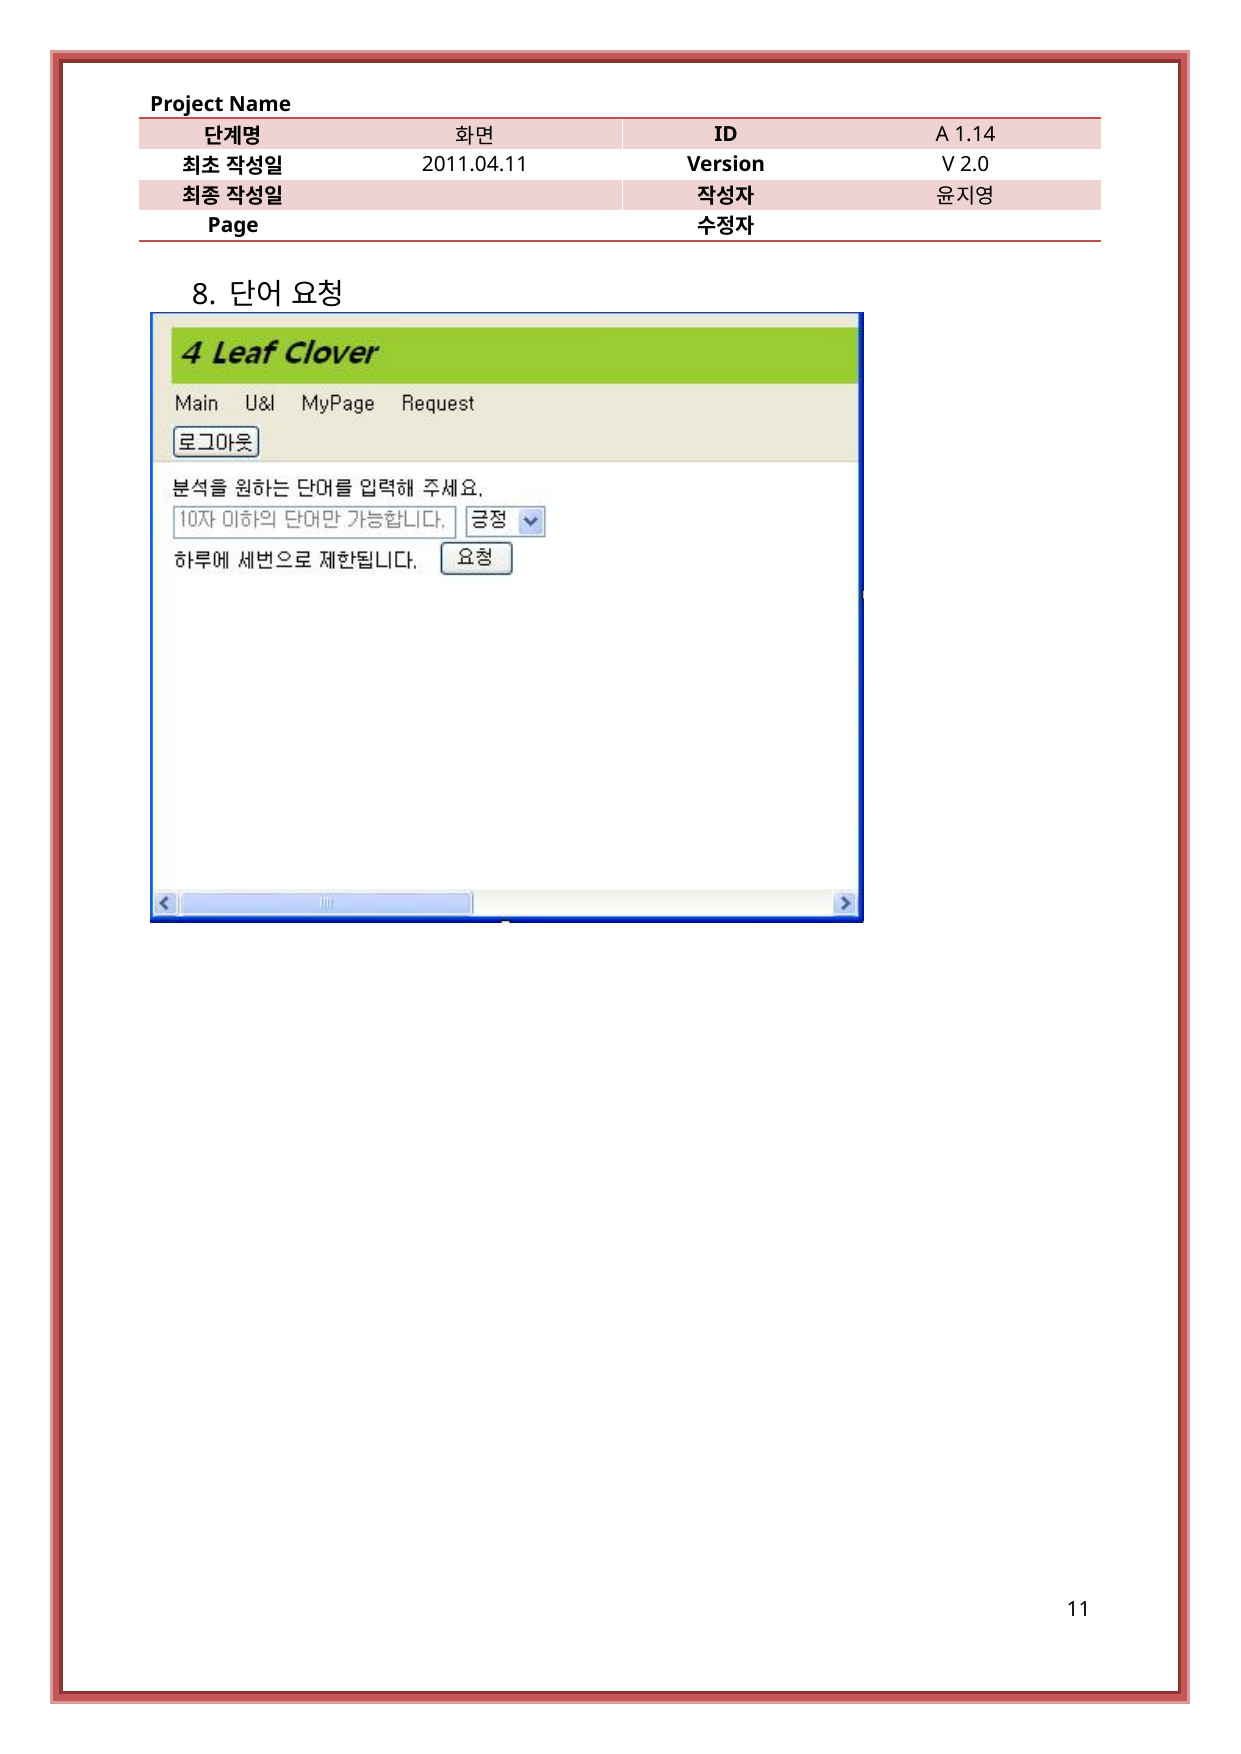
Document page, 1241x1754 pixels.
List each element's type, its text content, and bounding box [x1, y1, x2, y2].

picture [150, 312, 864, 923]
subtitle 단어 요청 [192, 271, 1090, 313]
